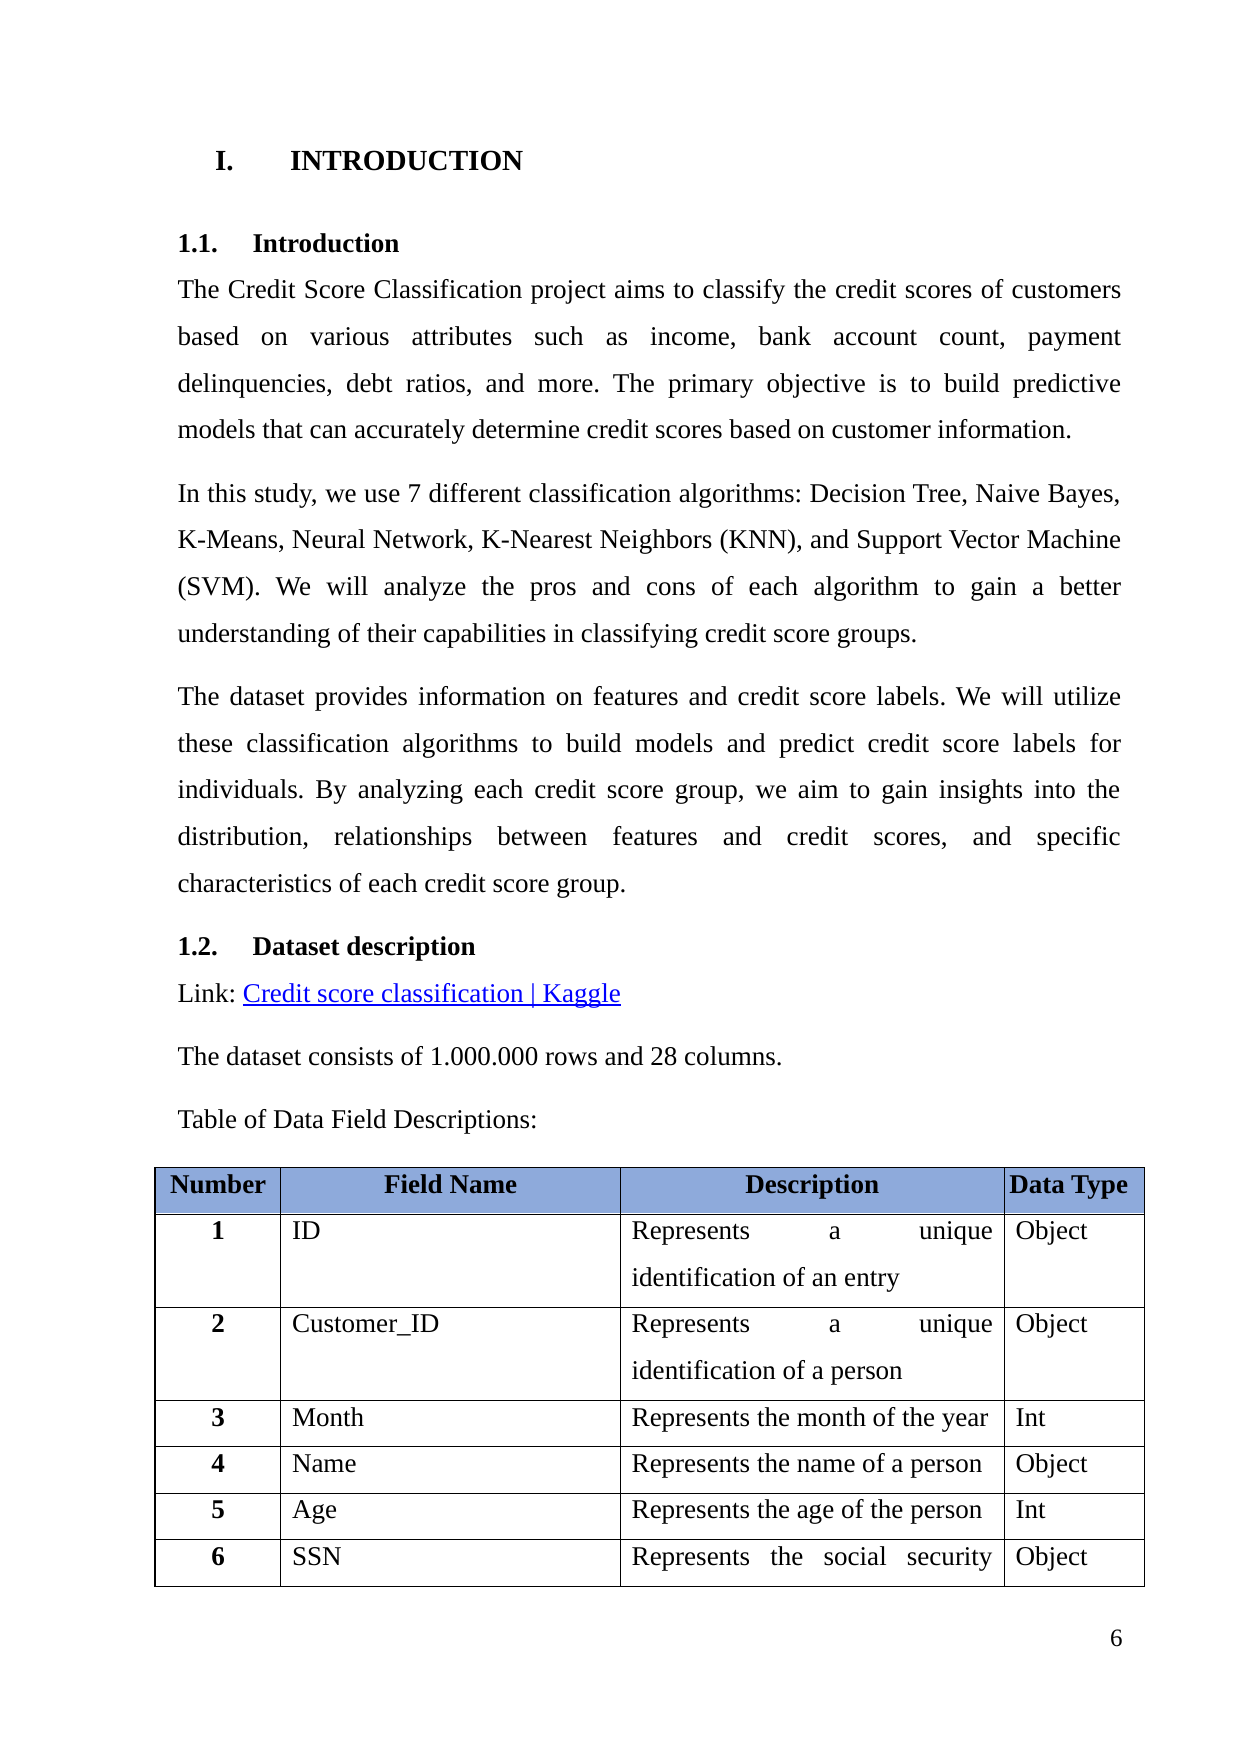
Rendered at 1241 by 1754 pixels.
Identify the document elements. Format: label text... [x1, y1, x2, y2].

table_cell 4 [156, 1447, 280, 1493]
table_cell Represents the age of the person [621, 1494, 1004, 1539]
table_cell Represents the name of a person [621, 1447, 1004, 1493]
table_cell 6 [156, 1540, 280, 1586]
subtitle Dataset description [177, 930, 1122, 961]
table_cell 1 [156, 1215, 280, 1307]
table_cell Represents the month of the year [621, 1401, 1004, 1446]
text Link: Credit score classification | Kaggle [177, 977, 1122, 1008]
subtitle INTRODUCTION [215, 143, 1122, 177]
table_cell Represents a unique identification of an entry [621, 1215, 1004, 1307]
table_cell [621, 1540, 1004, 1586]
table_cell 2 [156, 1308, 280, 1400]
subtitle Introduction [177, 227, 1122, 258]
text The Credit Score Classification project aims to classify the credit scores of customers based on various attributes such as income, bank account count, payment delinquencies, debt ratios, and more. The primary objective is to build predictive models that can accurately determine credit scores based on customer information. [177, 274, 1122, 445]
text The dataset consists of 1.000.000 rows and 28 columns. [177, 1040, 1122, 1071]
table_header Data Type [1005, 1168, 1144, 1213]
table_cell Month [281, 1401, 620, 1446]
table_header Description [621, 1168, 1004, 1213]
table_cell 3 [156, 1401, 280, 1446]
table_cell Represents a unique identification of a person [621, 1308, 1004, 1400]
table_header Number [156, 1168, 280, 1213]
table_cell 5 [156, 1494, 280, 1539]
table_cell Object [1005, 1447, 1144, 1493]
table_cell Object [1005, 1308, 1144, 1400]
table_header Field Name [281, 1168, 620, 1213]
table_cell Object [1005, 1540, 1144, 1586]
text The dataset provides information on features and credit score labels. We will utilize these classification algorithms to build models and predict credit score labels for individuals. By analyzing each credit score group, we aim to gain insights into the distribution, relationships between features and credit scores, and specific characteristics of each credit score group. [177, 680, 1122, 898]
table_cell Name [281, 1447, 620, 1493]
table_cell Customer_ID [281, 1308, 620, 1400]
table_cell Object [1005, 1215, 1144, 1307]
table_cell SSN [281, 1540, 620, 1586]
table_cell ID [281, 1215, 620, 1307]
text Table of Data Field Descriptions: [177, 1104, 1122, 1135]
text In this study, we use 7 different classification algorithms: Decision Tree, Naive Bayes, K-Means, Neural Network, K-Nearest Neighbors (KNN), and Support Vector Machine (SVM). We will analyze the pros and cons of each algorithm to gain a better understanding of their capabilities in classifying credit score groups. [177, 477, 1122, 648]
table_cell Int [1005, 1401, 1144, 1446]
table_cell Int [1005, 1494, 1144, 1539]
table_cell Age [281, 1494, 620, 1539]
